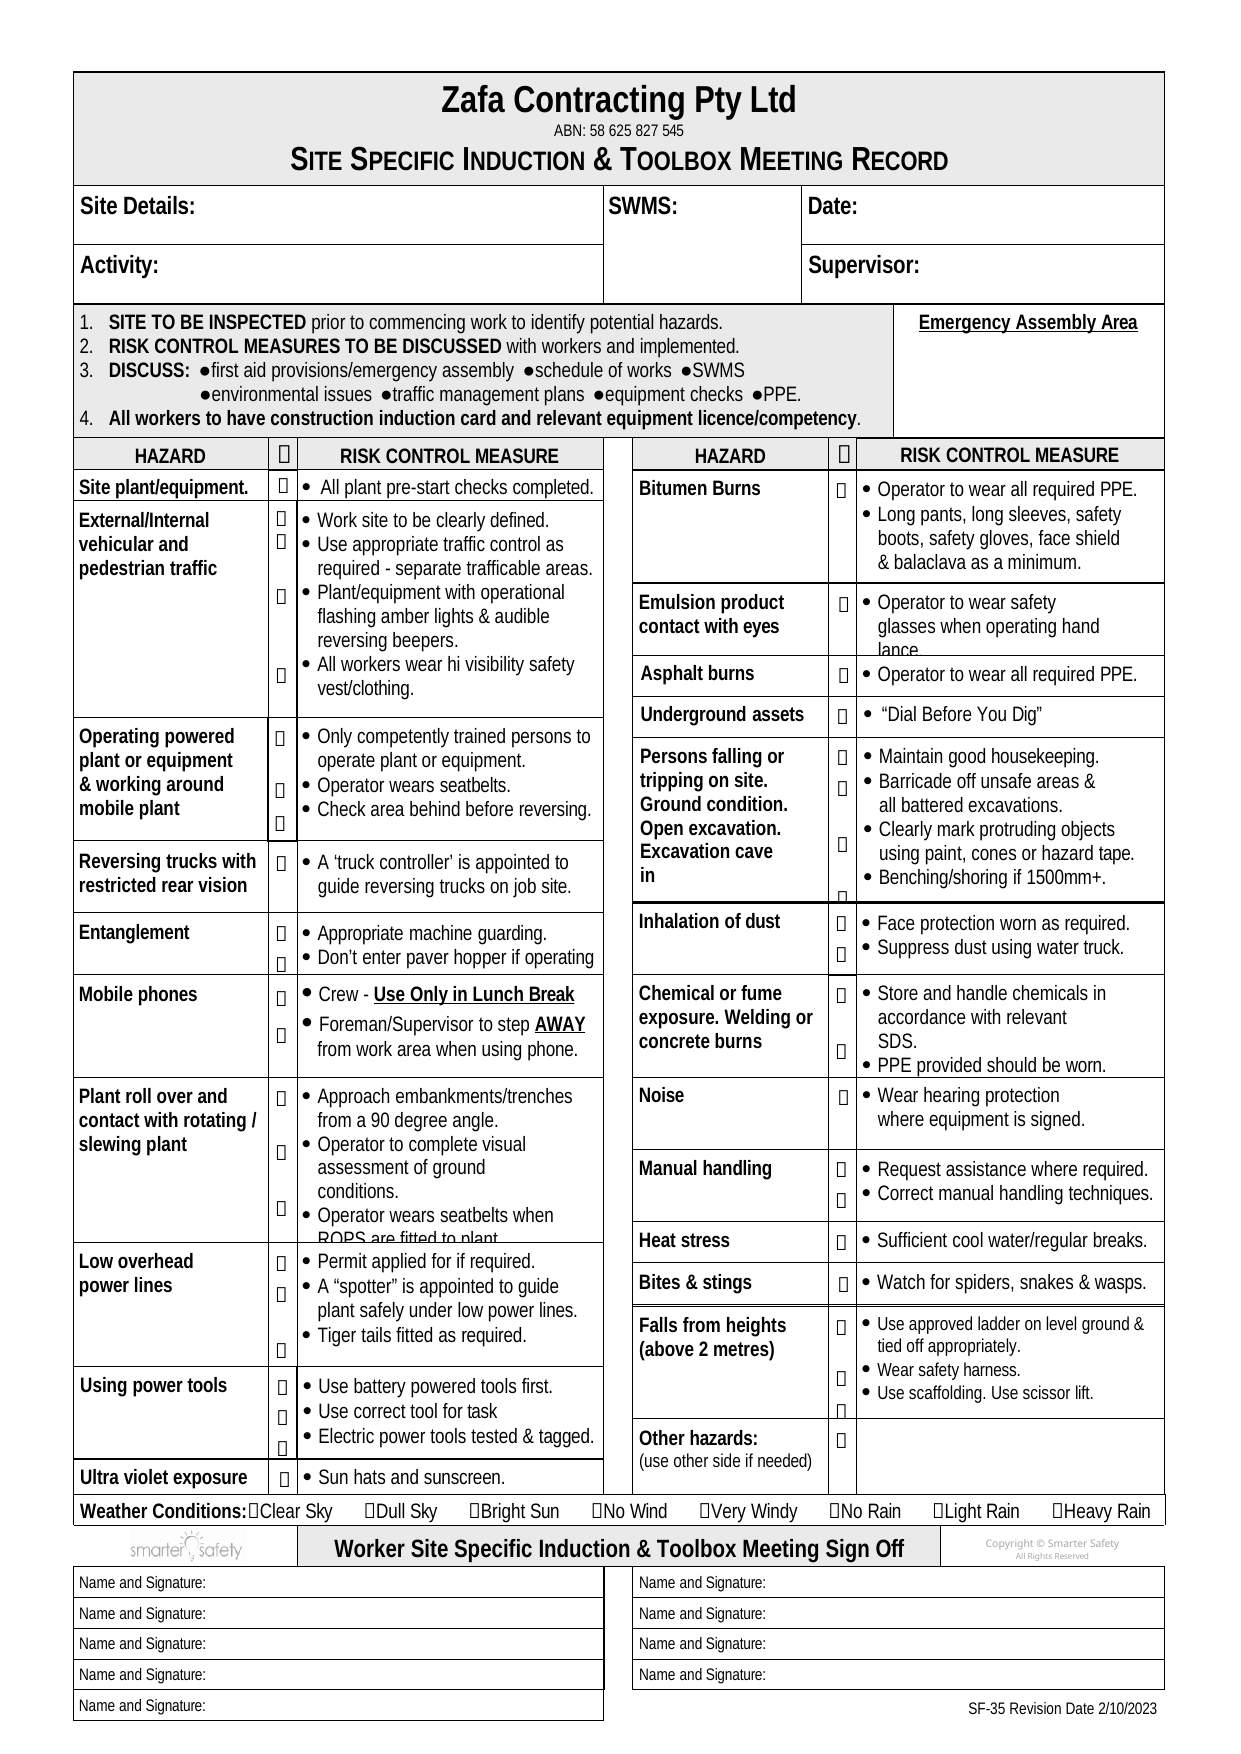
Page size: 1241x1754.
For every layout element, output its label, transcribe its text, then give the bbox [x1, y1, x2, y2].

table_cell    [269, 718, 296, 840]
table_cell Heat stress [633, 1222, 828, 1262]
table_cell Using power tools [74, 1367, 268, 1458]
table_cell   [269, 913, 297, 974]
table_cell [857, 1419, 1164, 1494]
table_cell Worker Site Specific Induction & Toolbox Meeting Sign Off [298, 1526, 940, 1566]
table_cell Date: [802, 186, 1164, 244]
table_cell   [269, 975, 297, 1077]
table_cell Name and Signature: [74, 1660, 603, 1689]
table_cell Activity: [74, 245, 603, 303]
table_cell Noise [633, 1078, 828, 1149]
table_cell Store and handle chemicals in accordance with relevant SDS. PPE provided should be worn. [857, 975, 1164, 1077]
table_cell Face protection worn as required. Suppress dust using water truck. [857, 904, 1164, 974]
table_header Zafa Contracting Pty Ltd ABN: 58 625 827 545 Site Specific Induction & Toolbox Meeting Record [74, 73, 1164, 185]
table_cell Copyright © Smarter Safety All Rights Reserved [941, 1525, 1165, 1566]
table_cell Mobile phones [74, 975, 268, 1077]
table_cell Name and Signature: [633, 1567, 1164, 1597]
table_cell Sun hats and sunscreen. [298, 1460, 603, 1494]
table_cell Low overhead power lines [74, 1243, 268, 1366]
table_cell Use approved ladder on level ground & tied off appropriately. Wear safety harness. Use scaffolding. Use scissor lift. [857, 1307, 1164, 1418]
table_cell Wear hearing protection where equipment is signed. [857, 1078, 1164, 1149]
table_cell All plant pre-start checks completed. [298, 470, 603, 500]
table_cell    [269, 1078, 297, 1242]
table_cell  [829, 1419, 856, 1494]
table_cell Name and Signature: [74, 1690, 603, 1720]
table_cell Operator to wear safety glasses when operating hand lance. [857, 584, 1164, 655]
table_cell Approach embankments/trenches from a 90 degree angle. Operator to complete visual assessment of ground conditions. Operator wears seatbelts when ROPS are fitted to plant. [298, 1078, 603, 1242]
table_cell  [829, 438, 856, 469]
table_cell  [269, 471, 297, 500]
table_cell Emergency Assembly Area [894, 305, 1164, 437]
table_cell [604, 438, 632, 1494]
table_cell RISK CONTROL MEASURE [298, 438, 603, 469]
table_cell    [829, 1307, 856, 1418]
table_cell Ultra violet exposure [74, 1460, 268, 1494]
table_cell Persons falling or tripping on site. Ground condition. Open excavation. Excavation cave in [633, 738, 828, 901]
picture [130, 1528, 247, 1565]
table_cell Inhalation of dust [633, 904, 828, 974]
table_cell Name and Signature: [633, 1629, 1164, 1658]
table_cell Use battery powered tools first. Use correct tool for task Electric power tools tested & tagged. [298, 1367, 603, 1458]
table_cell SF-35 Revision Date 2/10/2023 [604, 1689, 1165, 1720]
table_cell Operator to wear all required PPE. Long pants, long sleeves, safety boots, safety gloves, face shield & balaclava as a minimum. [857, 471, 1164, 582]
table_cell    [269, 1367, 296, 1458]
table_cell  [269, 842, 297, 912]
table_cell HAZARD [633, 438, 828, 469]
table_cell Site Details: [74, 186, 603, 244]
table_cell Name and Signature: [74, 1598, 603, 1627]
table_cell Watch for spiders, snakes & wasps. [857, 1263, 1164, 1304]
table_cell Bitumen Burns [633, 471, 828, 582]
table_cell     [829, 738, 856, 901]
table_cell Name and Signature: [74, 1629, 603, 1658]
table_cell  [269, 1460, 297, 1494]
table_cell  [829, 656, 856, 696]
table_cell RISK CONTROL MEASURE [857, 439, 1164, 469]
table_cell Request assistance where required. Correct manual handling techniques. [857, 1150, 1164, 1221]
table_cell Maintain good housekeeping. Barricade off unsafe areas & all battered excavations. Clearly mark protruding objects using paint, cones or hazard tape. Benching/shoring if 1500mm+. [857, 738, 1164, 901]
table_cell External/Internal vehicular and pedestrian traffic [74, 501, 268, 717]
table_cell HAZARD [74, 438, 268, 469]
table_cell Asphalt burns [633, 656, 828, 696]
table_cell Emulsion product contact with eyes [633, 584, 828, 655]
table_cell Underground assets [633, 697, 828, 737]
table_cell Name and Signature: [74, 1567, 603, 1597]
table_cell Name and Signature: [633, 1660, 1164, 1689]
table_cell    [269, 1243, 297, 1366]
table_cell  [269, 438, 297, 469]
table_cell Reversing trucks with restricted rear vision [74, 841, 268, 912]
table_cell Bites & stings [633, 1263, 828, 1304]
table_cell  [829, 471, 856, 582]
table_cell  [829, 584, 856, 655]
table_cell Supervisor: [802, 245, 1164, 303]
table_cell Chemical or fume exposure. Welding or concrete burns [633, 975, 828, 1077]
table_cell Only competently trained persons to operate plant or equipment. Operator wears seatbelts. Check area behind before reversing. [298, 718, 603, 840]
table_cell [73, 1526, 297, 1566]
table_cell Name and Signature: [633, 1598, 1164, 1627]
table_cell “Dial Before You Dig” [857, 697, 1164, 737]
table_cell Site plant/equipment. [74, 470, 268, 500]
table_cell Entanglement [74, 913, 268, 974]
table_cell A ‘truck controller’ is appointed to guide reversing trucks on job site. [298, 841, 603, 912]
table_cell SITE TO BE INSPECTED prior to commencing work to identify potential hazards. RISK CONTROL MEASURES TO BE DISCUSSED with workers and implemented. DISCUSS: ●first aid provisions/emergency assembly ●schedule of works ●SWMS ●environmental issues ●traffic management plans ●equipment checks ●PPE. All workers to have construction induction card and relevant equipment licence/competency. [74, 305, 893, 437]
table_cell Operator to wear all required PPE. [857, 656, 1164, 696]
table_cell  [829, 1263, 856, 1304]
table_cell Work site to be clearly defined. Use appropriate traffic control as required - separate trafficable areas. Plant/equipment with operational flashing amber lights & audible reversing beepers. All workers wear hi visibility safety vest/clothing. [298, 501, 603, 717]
table_cell   [829, 904, 856, 974]
table_cell Manual handling [633, 1150, 828, 1221]
table_cell   [829, 976, 856, 1077]
table_cell   [829, 1150, 856, 1221]
table_cell Crew - Use Only in Lunch Break Foreman/Supervisor to step AWAY from work area when using phone. [298, 975, 603, 1077]
table_cell Other hazards: (use other side if needed) [633, 1419, 828, 1494]
table_cell     [269, 501, 296, 717]
table_cell  [829, 697, 856, 737]
table_cell Appropriate machine guarding. Don’t enter paver hopper if operating [298, 913, 603, 974]
table_cell SWMS: [604, 186, 801, 303]
table_cell Permit applied for if required. A “spotter” is appointed to guide plant safely under low power lines. Tiger tails fitted as required. [298, 1243, 603, 1366]
table_cell Weather Conditions:Clear Sky Dull Sky Bright Sun No Wind Very Windy No Rain Light Rain Heavy Rain [74, 1495, 1165, 1524]
table_cell  [829, 1222, 856, 1262]
table_cell [605, 1567, 632, 1689]
table_cell  [829, 1078, 856, 1149]
table_cell Sufficient cool water/regular breaks. [857, 1222, 1164, 1262]
table_cell Operating powered plant or equipment & working around mobile plant [74, 718, 267, 840]
table_cell Plant roll over and contact with rotating / slewing plant [74, 1078, 268, 1242]
table_cell Falls from heights (above 2 metres) [633, 1307, 828, 1418]
